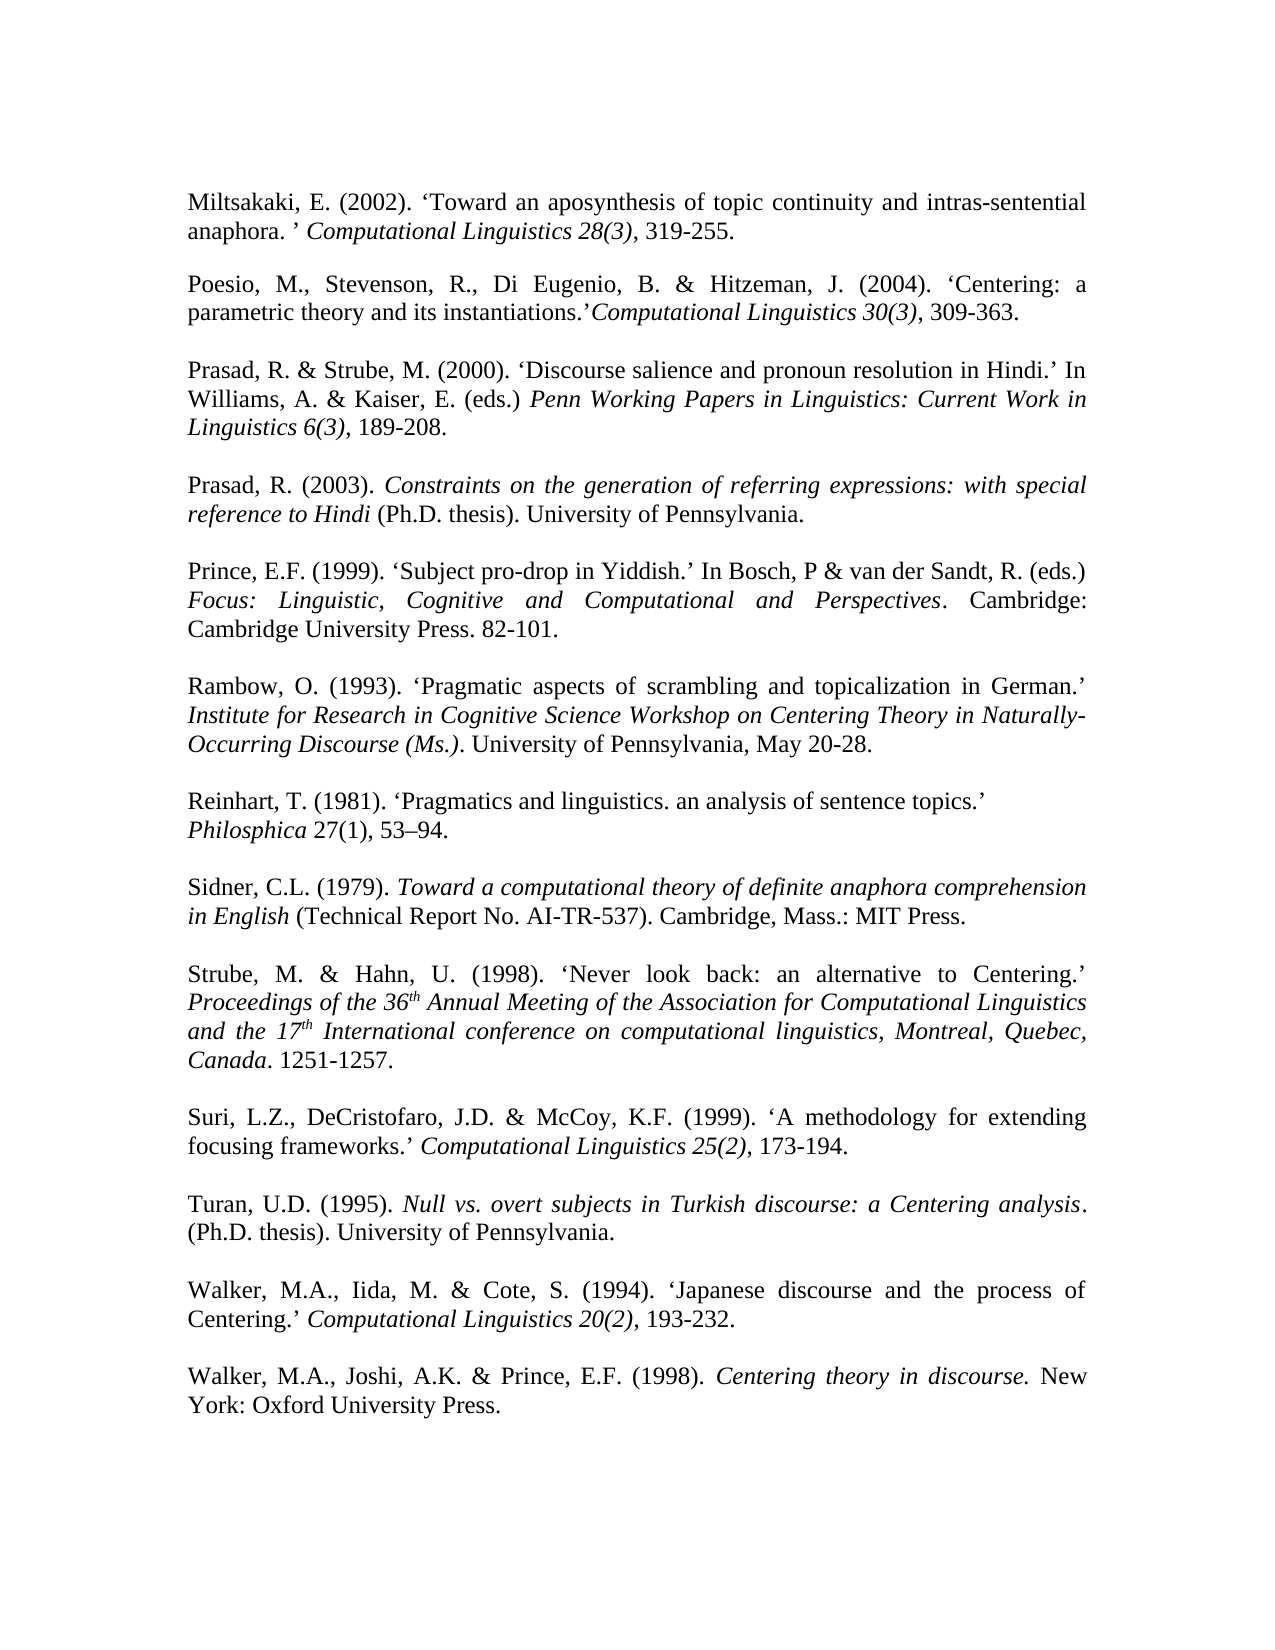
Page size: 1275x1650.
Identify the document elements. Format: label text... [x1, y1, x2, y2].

text Suri, L.Z., DeCristofaro, J.D. & McCoy, K.F. (1999). ‘A methodology for extending focusing frameworks.’ Computational Linguistics 25(2), 173-194. [187, 1189, 1087, 1246]
text Philosphica 27(1), 53–94. [187, 901, 1087, 930]
text Miltsakaki, E. & Kukich, K. (2004). ‘Evaluation of text coherence for electronic essay scoring systems.’ Natural Language Engineering 10(1), 25-55. [187, 187, 1087, 245]
text Rambow, O. (1993). ‘Pragmatic aspects of scrambling and topicalization in German.’ Institute for Research in Cognitive Science Workshop on Centering Theory in Naturally-Occurring Discourse (Ms.). University of Pennsylvania, May 20-28. [187, 757, 1087, 844]
text Turan, U.D. (1995). Null vs. overt subjects in Turkish discourse: a Centering analysis. (Ph.D. thesis). University of Pennsylvania. [187, 1275, 1087, 1332]
text Prince, E.F. (1999). ‘Subject pro-drop in Yiddish.’ In Bosch, P & van der Sandt, R. (eds.) Focus: Linguistic, Cognitive and Computational and Perspectives. Cambridge: Cambridge University Press. 82-101. [187, 642, 1087, 729]
text Poesio, M., Stevenson, R., Di Eugenio, B. & Hitzeman, J. (2004). ‘Centering: a parametric theory and its instantiations.’Computational Linguistics 30(3), 309-363. [187, 355, 1087, 412]
text Reinhart, T. (1981). ‘Pragmatics and linguistics. an analysis of sentence topics.’ [187, 872, 1087, 901]
text Sidner, C.L. (1979). Toward a computational theory of definite anaphora comprehension in English (Technical Report No. AI-TR-537). Cambridge, Mass.: MIT Press. [187, 959, 1087, 1016]
text Miltsakaki, E. (2002). ‘Toward an aposynthesis of topic continuity and intras-sentential anaphora. ’ Computational Linguistics 28(3), 319-255. [187, 274, 1087, 331]
text Strube, M. & Hahn, U. (1998). ‘Never look back: an alternative to Centering.’ Proceedings of the 36th Annual Meeting of the Association for Computational Linguistics and the 17th International conference on computational linguistics, Montreal, Quebec, Canada. 1251-1257. [187, 1045, 1087, 1160]
text Prasad, R. (2003). Constraints on the generation of referring expressions: with special reference to Hindi (Ph.D. thesis). University of Pennsylvania. [187, 556, 1087, 614]
text Walker, M.A., Iida, M. & Cote, S. (1994). ‘Japanese discourse and the process of Centering.’ Computational Linguistics 20(2), 193-232. [187, 1361, 1087, 1419]
text Prasad, R. & Strube, M. (2000). ‘Discourse salience and pronoun resolution in Hindi.’ In Williams, A. & Kaiser, E. (eds.) Penn Working Papers in Linguistics: Current Work in Linguistics 6(3), 189-208. [187, 441, 1087, 527]
